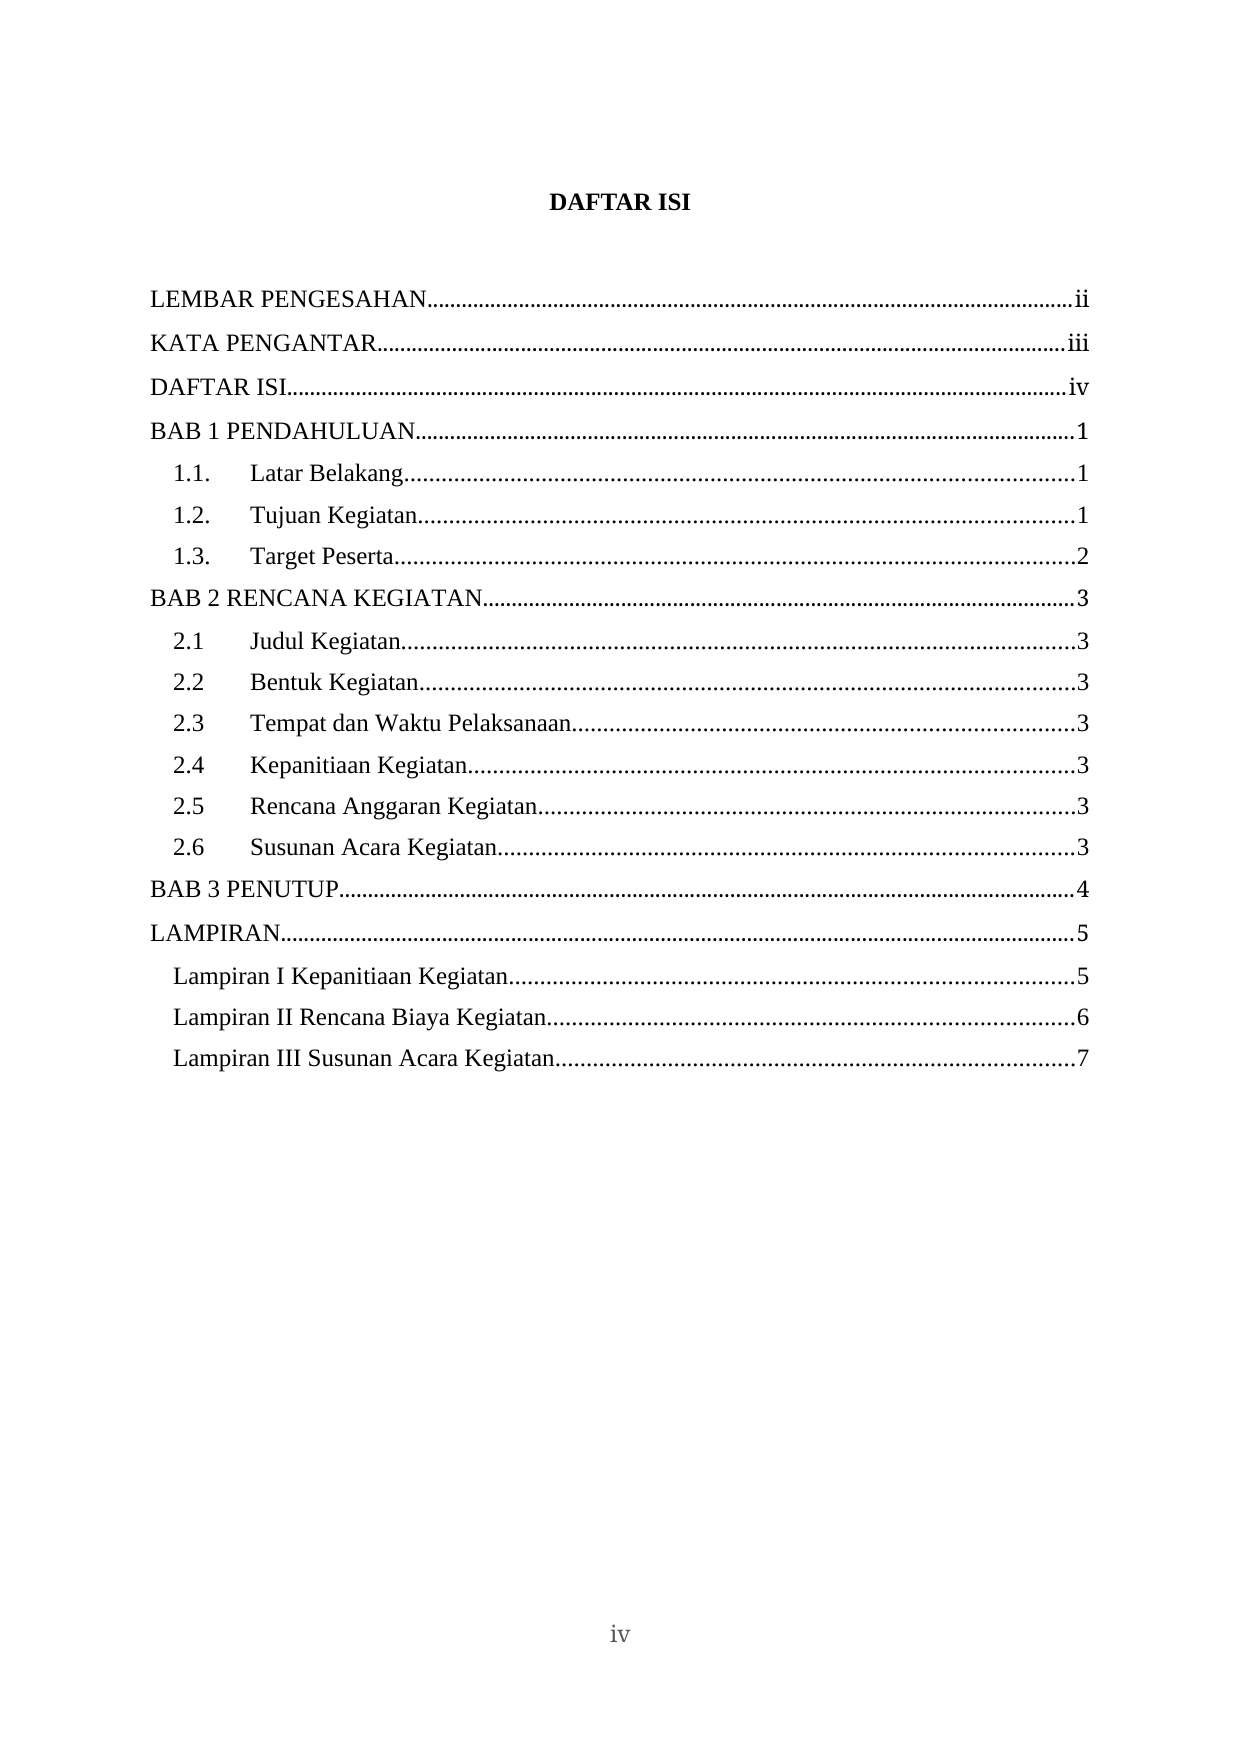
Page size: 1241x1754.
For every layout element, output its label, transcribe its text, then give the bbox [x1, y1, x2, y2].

text 2.3 Tempat dan Waktu Pelaksanaan 3 [173, 708, 1090, 737]
text 2.4 Kepanitiaan Kegiatan 3 [173, 750, 1090, 778]
text KATA PENGANTAR iii [150, 327, 1090, 358]
text 1.2. Tujuan Kegiatan 1 [173, 500, 1090, 528]
text 1.1. Latar Belakang 1 [173, 458, 1090, 487]
text DAFTAR ISI iv [150, 371, 1090, 402]
text BAB 2 RENCANA KEGIATAN 3 [150, 582, 1090, 613]
text LAMPIRAN 5 [150, 917, 1090, 948]
text 2.6 Susunan Acara Kegiatan 3 [173, 832, 1090, 861]
text Lampiran III Susunan Acara Kegiatan 7 [173, 1043, 1090, 1072]
subtitle DAFTAR ISI [150, 187, 1090, 216]
text 2.5 Rencana Anggaran Kegiatan 3 [173, 791, 1090, 820]
text 1.3. Target Peserta 2 [173, 541, 1090, 570]
text Lampiran I Kepanitiaan Kegiatan 5 [173, 961, 1090, 990]
text LEMBAR PENGESAHAN ii [150, 283, 1090, 315]
text 2.2 Bentuk Kegiatan 3 [173, 667, 1090, 696]
text BAB 1 PENDAHULUAN 1 [150, 415, 1090, 446]
text Lampiran II Rencana Biaya Kegiatan 6 [173, 1002, 1090, 1031]
text BAB 3 PENUTUP 4 [150, 873, 1090, 905]
text 2.1 Judul Kegiatan 3 [173, 626, 1090, 655]
